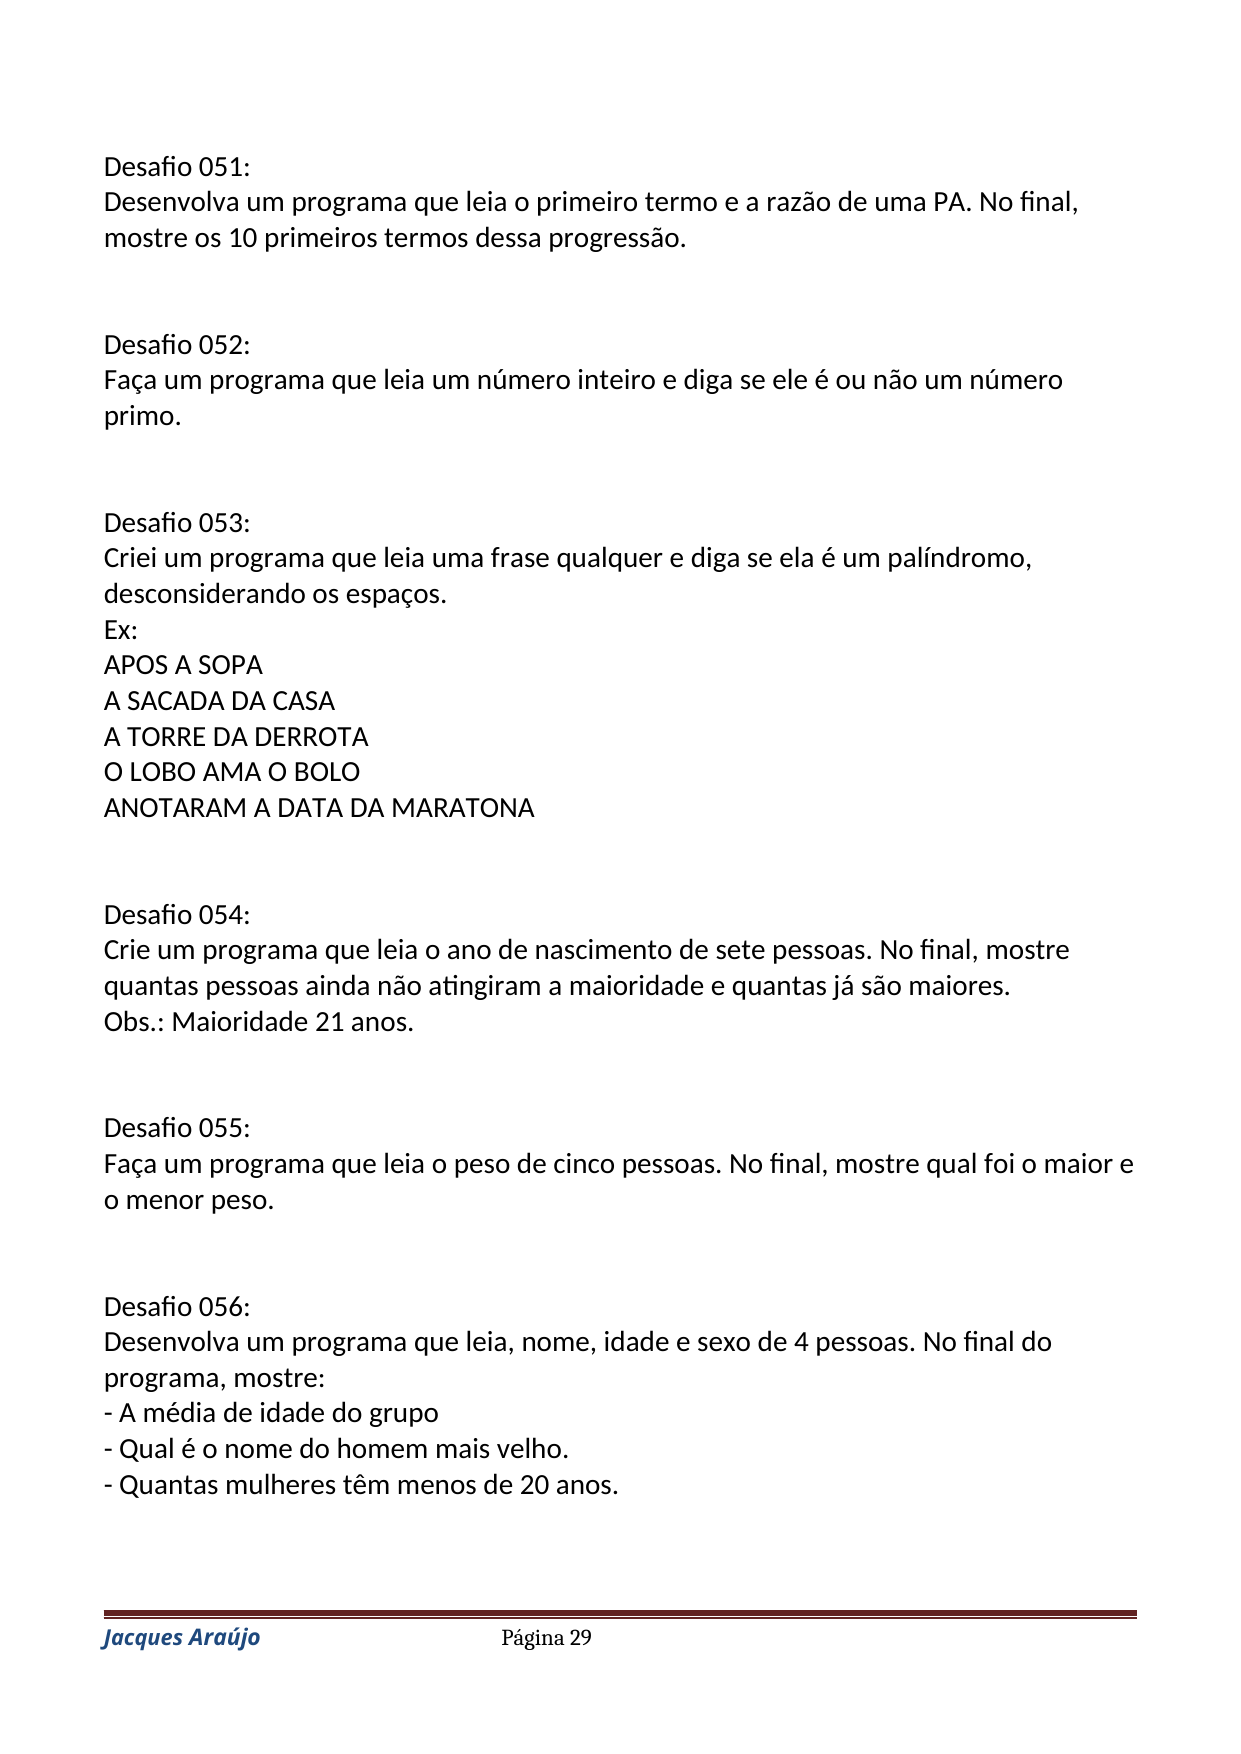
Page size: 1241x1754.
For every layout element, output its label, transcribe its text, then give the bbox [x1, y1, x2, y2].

text Obs.: Maioridade 21 anos. [103, 1003, 1137, 1038]
text Faça um programa que leia um número inteiro e diga se ele é ou não um número primo. [103, 361, 1137, 433]
text ANOTARAM A DATA DA MARATONA [103, 789, 1137, 824]
text APOS A SOPA [103, 646, 1137, 682]
text O LOBO AMA O BOLO [103, 753, 1137, 789]
text Desafio 054: [103, 896, 1137, 931]
text Ex: [103, 611, 1137, 646]
text - A média de idade do grupo [103, 1394, 1137, 1430]
text Desafio 055: [103, 1109, 1137, 1145]
text A SACADA DA CASA [103, 682, 1137, 718]
text - Qual é o nome do homem mais velho. [103, 1430, 1137, 1466]
text Desenvolva um programa que leia o primeiro termo e a razão de uma PA. No final, mostre os 10 primeiros termos dessa progressão. [103, 183, 1137, 254]
text A TORRE DA DERROTA [103, 718, 1137, 753]
text Desafio 052: [103, 326, 1137, 361]
text Desenvolva um programa que leia, nome, idade e sexo de 4 pessoas. No final do programa, mostre: [103, 1323, 1137, 1394]
text Desafio 056: [103, 1288, 1137, 1323]
text - Quantas mulheres têm menos de 20 anos. [103, 1466, 1137, 1501]
text Desafio 053: [103, 504, 1137, 539]
text Faça um programa que leia o peso de cinco pessoas. No final, mostre qual foi o maior e o menor peso. [103, 1145, 1137, 1216]
text Desafio 051: [103, 148, 1137, 183]
text Criei um programa que leia uma frase qualquer e diga se ela é um palíndromo, desconsiderando os espaços. [103, 539, 1137, 611]
text Crie um programa que leia o ano de nascimento de sete pessoas. No final, mostre quantas pessoas ainda não atingiram a maioridade e quantas já são maiores. [103, 931, 1137, 1003]
